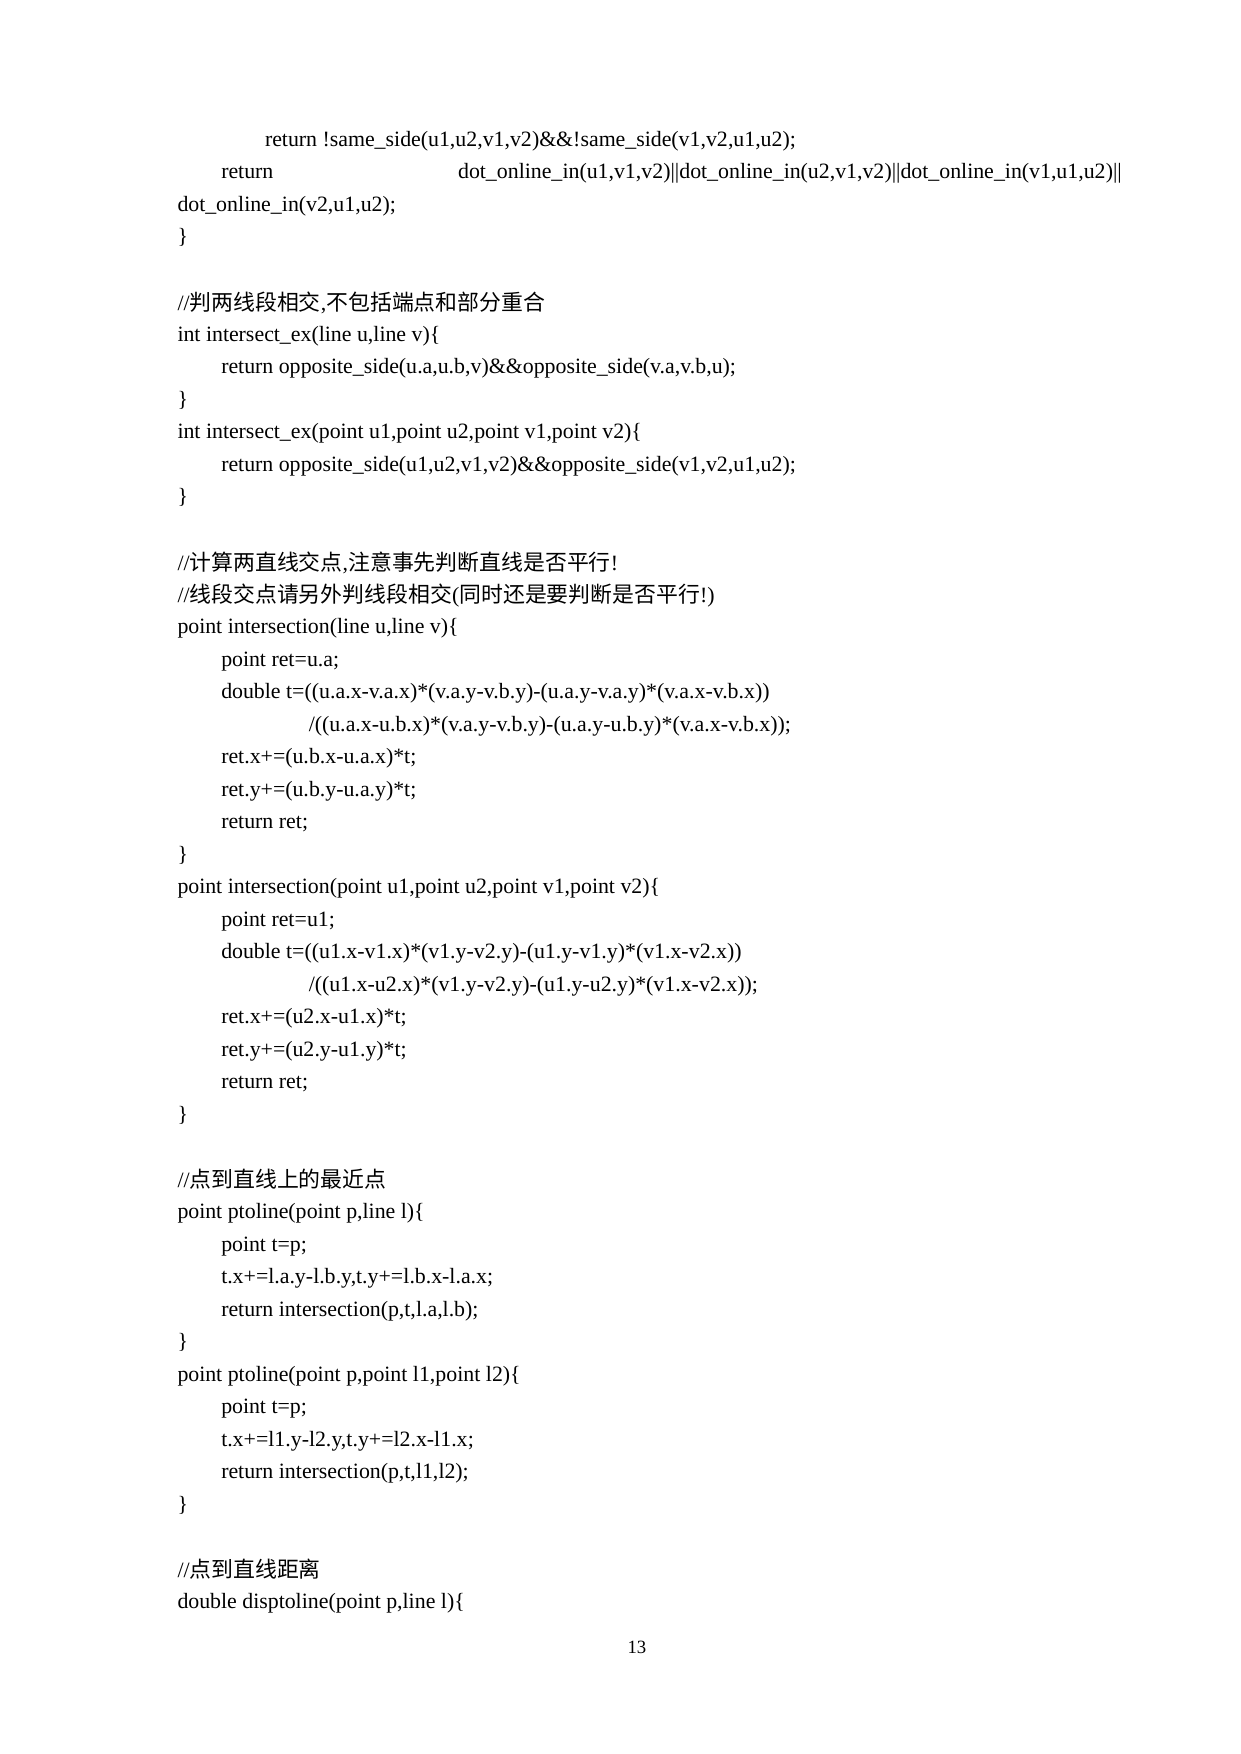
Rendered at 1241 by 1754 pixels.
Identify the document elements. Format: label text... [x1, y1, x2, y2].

text return opposite_side(u1,u2,v1,v2)&&opposite_side(v1,v2,u1,u2); [177, 447, 1122, 479]
text } [177, 1324, 1122, 1357]
text double t=((u1.x-v1.x)*(v1.y-v2.y)-(u1.y-v1.y)*(v1.x-v2.x)) [177, 934, 1122, 967]
text return ret; [177, 804, 1122, 837]
text point ptoline(point p,point l1,point l2){ [177, 1357, 1122, 1389]
text point intersection(point u1,point u2,point v1,point v2){ [177, 869, 1122, 902]
text } [177, 479, 1122, 512]
text ret.x+=(u2.x-u1.x)*t; [177, 999, 1122, 1032]
text } [177, 1487, 1122, 1519]
text int intersect_ex(line u,line v){ [177, 317, 1122, 349]
text } [177, 219, 1122, 252]
text ret.y+=(u2.y-u1.y)*t; [177, 1032, 1122, 1064]
text t.x+=l1.y-l2.y,t.y+=l2.x-l1.x; [177, 1422, 1122, 1454]
text t.x+=l.a.y-l.b.y,t.y+=l.b.x-l.a.x; [177, 1259, 1122, 1292]
text //点到直线上的最近点 [177, 1162, 1122, 1194]
text return intersection(p,t,l1,l2); [177, 1454, 1122, 1487]
text return intersection(p,t,l.a,l.b); [177, 1292, 1122, 1324]
text point ptoline(point p,line l){ [177, 1194, 1122, 1227]
text //计算两直线交点,注意事先判断直线是否平行! [177, 544, 1122, 577]
text ret.y+=(u.b.y-u.a.y)*t; [177, 772, 1122, 804]
text point ret=u1; [177, 902, 1122, 934]
text //线段交点请另外判线段相交(同时还是要判断是否平行!) [177, 577, 1122, 609]
text int intersect_ex(point u1,point u2,point v1,point v2){ [177, 414, 1122, 447]
text double disptoline(point p,line l){ [177, 1584, 1122, 1617]
text } [177, 1097, 1122, 1129]
text return dot_online_in(u1,v1,v2)||dot_online_in(u2,v1,v2)||dot_online_in(v1,u1,u2)||dot_online_in(v2,u1,u2); [177, 154, 1122, 219]
text double t=((u.a.x-v.a.x)*(v.a.y-v.b.y)-(u.a.y-v.a.y)*(v.a.x-v.b.x)) [177, 674, 1122, 707]
text /((u.a.x-u.b.x)*(v.a.y-v.b.y)-(u.a.y-u.b.y)*(v.a.x-v.b.x)); [177, 707, 1122, 739]
text point ret=u.a; [177, 642, 1122, 674]
text } [177, 382, 1122, 414]
text point t=p; [177, 1227, 1122, 1259]
text //点到直线距离 [177, 1552, 1122, 1584]
text //判两线段相交,不包括端点和部分重合 [177, 284, 1122, 317]
text return opposite_side(u.a,u.b,v)&&opposite_side(v.a,v.b,u); [177, 349, 1122, 382]
text } [177, 837, 1122, 869]
text point t=p; [177, 1389, 1122, 1422]
text return !same_side(u1,u2,v1,v2)&&!same_side(v1,v2,u1,u2); [177, 122, 1122, 154]
text /((u1.x-u2.x)*(v1.y-v2.y)-(u1.y-u2.y)*(v1.x-v2.x)); [177, 967, 1122, 999]
text point intersection(line u,line v){ [177, 609, 1122, 642]
text return ret; [177, 1064, 1122, 1097]
text ret.x+=(u.b.x-u.a.x)*t; [177, 739, 1122, 772]
